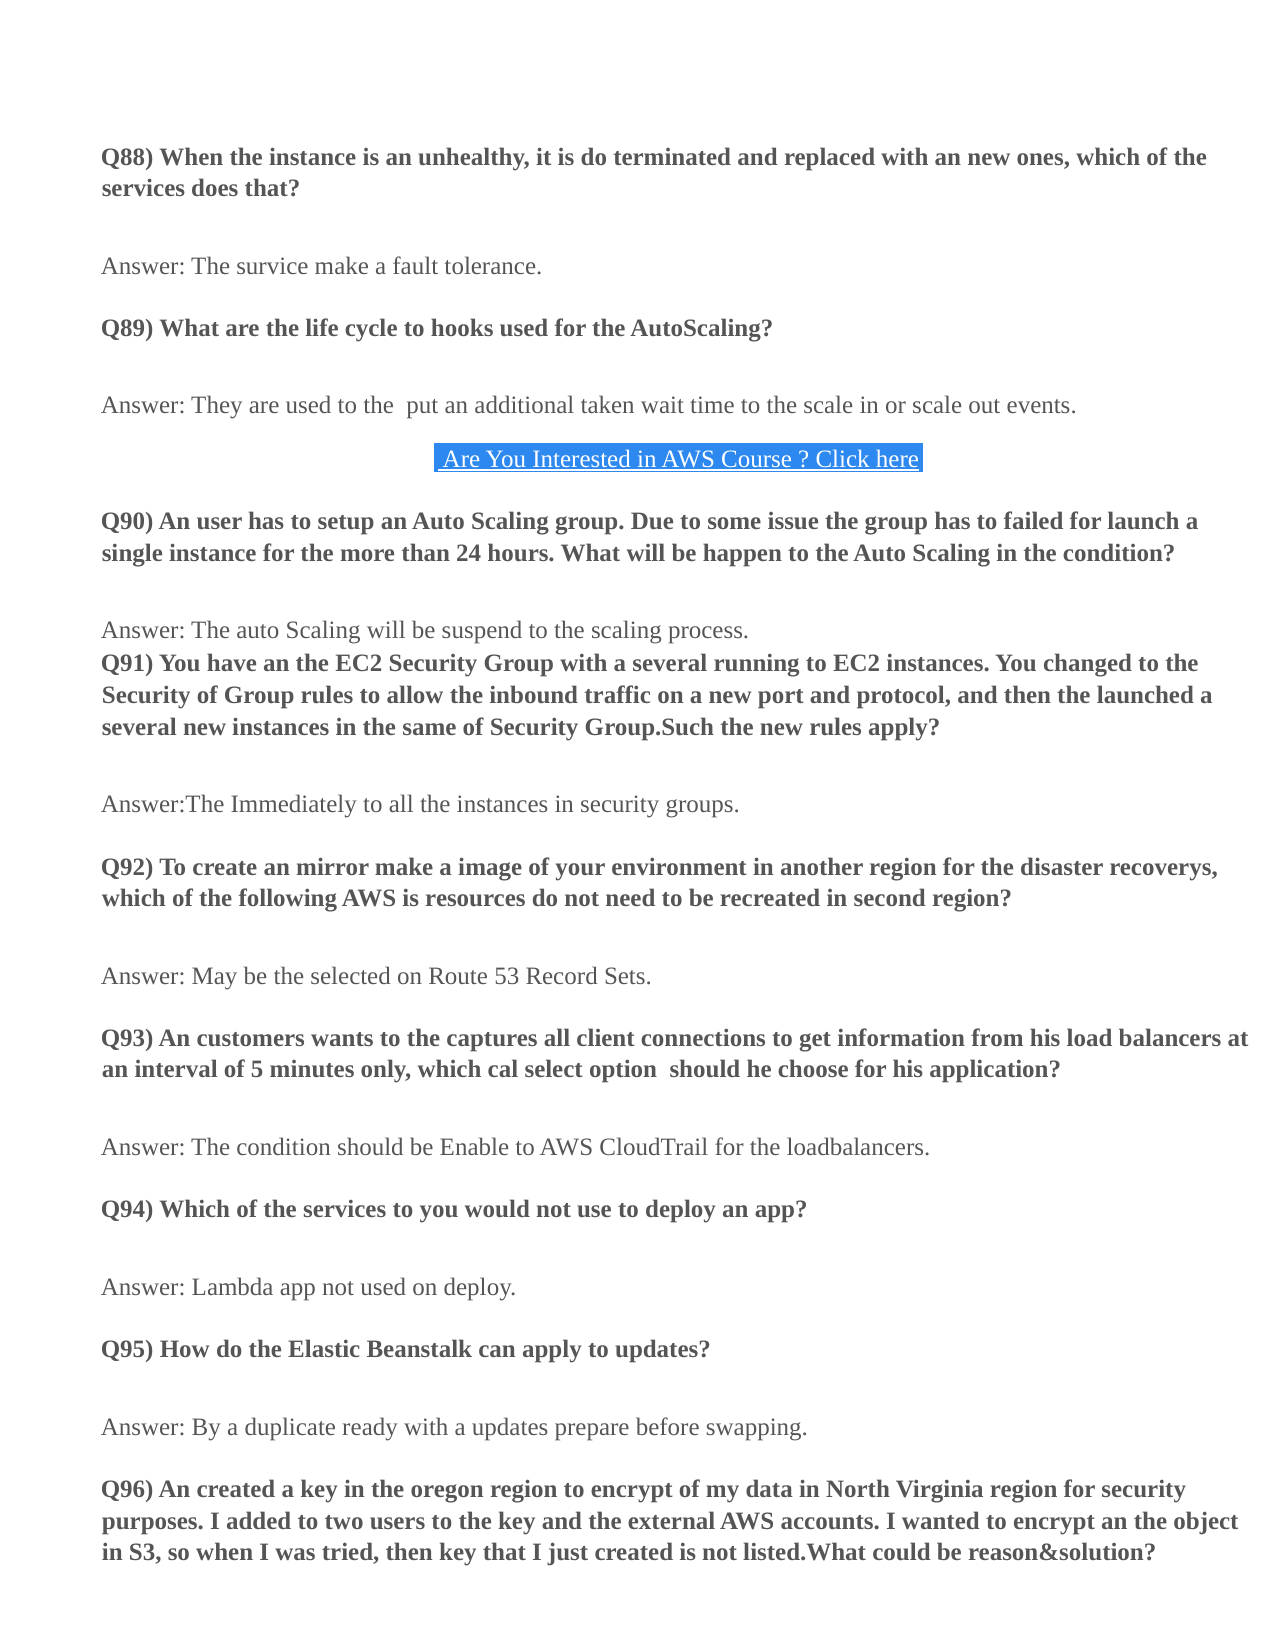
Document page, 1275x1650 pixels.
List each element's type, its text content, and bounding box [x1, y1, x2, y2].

text Q95) How do the Elastic Beanstalk can apply to updates? [101, 1334, 1254, 1363]
text Answer: They are used to the put an additional taken wait time to the scale in or scale out events. [101, 391, 1253, 419]
text Q89) What are the life cycle to hooks used for the AutoScaling? [101, 313, 1254, 342]
text Q88) When the instance is an unhealthy, it is do terminated and replaced with an new ones, which of the services does that? [101, 142, 1254, 202]
text Answer: By a duplicate ready with a updates prepare before swapping. [101, 1412, 1253, 1441]
text Q91) You have an the EC2 Security Group with a several running to EC2 instances. You changed to the Security of Group rules to allow the inbound traffic on a new port and protocol, and then the launched a several new instances in the same of Security Group.Such the new rules apply? [101, 648, 1254, 740]
text Q93) An customers wants to the captures all client connections to get information from his load balancers at an interval of 5 minutes only, which cal select option should he choose for his application? [101, 1023, 1254, 1083]
text Q94) Which of the services to you would not use to deploy an app? [101, 1194, 1254, 1223]
text Q96) An created a key in the oregon region to encrypt of my data in North Virginia region for security purposes. I added to two users to the key and the external AWS accounts. I wanted to encrypt an the object in S3, so when I was tried, then key that I just created is not listed.What could be reason&solution? [101, 1474, 1254, 1566]
text Answer: May be the selected on Route 53 Record Sets. [101, 961, 1253, 990]
text Answer:The Immediately to all the instances in security groups. [101, 789, 1253, 818]
text Q92) To create an mirror make a image of your environment in another region for the disaster recoverys, which of the following AWS is resources do not need to be recreated in second region? [101, 852, 1254, 912]
text Answer: The condition should be Enable to AWS CloudTrail for the loadbalancers. [101, 1132, 1253, 1161]
text Answer: The auto Scaling will be suspend to the scaling process. [101, 616, 1253, 644]
text Q90) An user has to setup an Auto Scaling group. Due to some issue the group has to failed for launch a single instance for the more than 24 hours. What will be happen to the Auto Scaling in the condition? [101, 506, 1254, 567]
text Answer: Lambda app not used on deploy. [101, 1272, 1253, 1301]
text Answer: The survice make a fault tolerance. [101, 251, 1253, 280]
text Are You Interested in AWS Course ? Click here [96, 444, 1261, 473]
